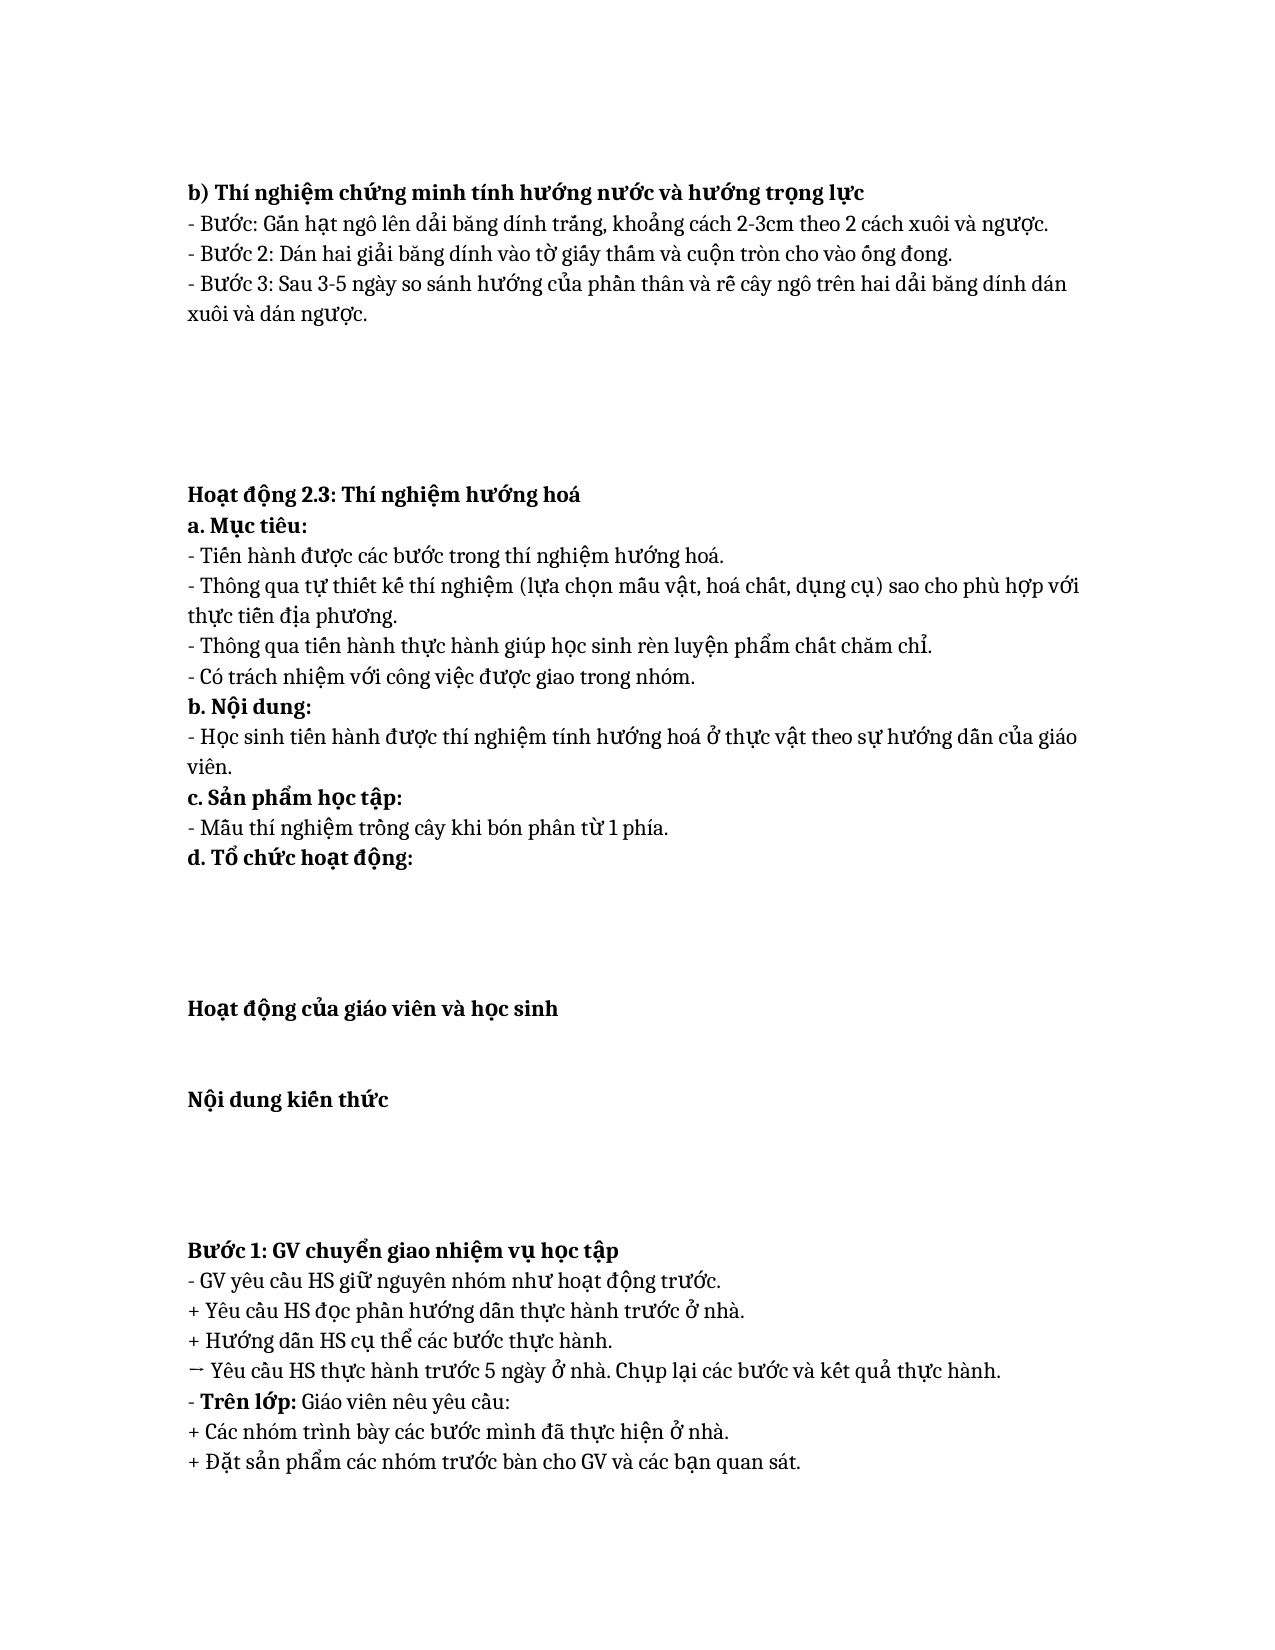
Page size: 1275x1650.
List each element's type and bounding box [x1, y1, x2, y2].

text [187, 150, 1087, 1475]
